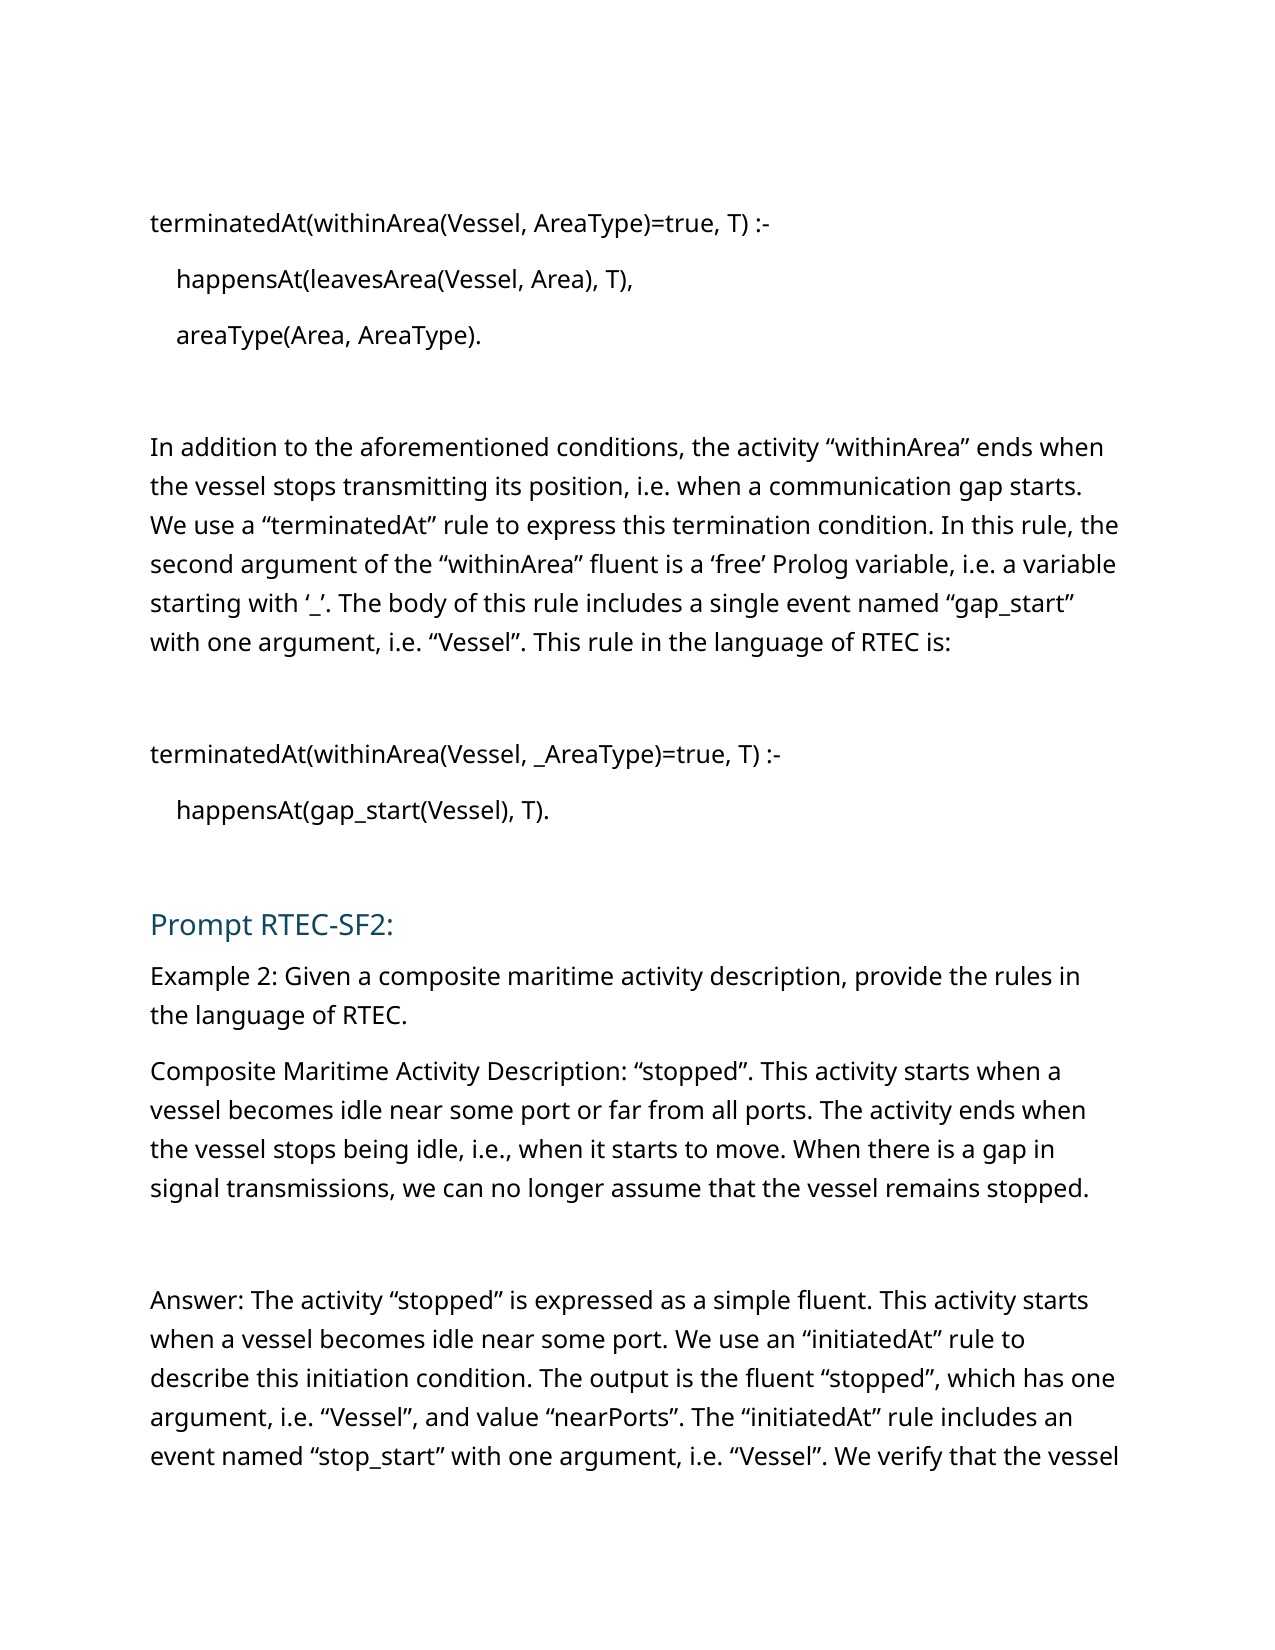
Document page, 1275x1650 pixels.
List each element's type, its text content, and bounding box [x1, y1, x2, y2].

text terminatedAt(withinArea(Vessel, _AreaType)=true, T) :- [150, 737, 1125, 771]
text areaType(Area, AreaType). [150, 317, 1125, 352]
text Composite Maritime Activity Description: “stopped”. This activity starts when a vessel becomes idle near some port or far from all ports. The activity ends when the vessel stops being idle, i.e., when it starts to move. When there is a gap in signal transmissions, we can no longer assume that the vessel remains stopped. [150, 1053, 1125, 1205]
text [150, 1282, 1125, 1473]
text Example 2: Given a composite maritime activity description, provide the rules in the language of RTEC. [150, 958, 1125, 1031]
subtitle Prompt RTEC-SF2: [150, 904, 1125, 944]
text happensAt(gap_start(Vessel), T). [150, 792, 1125, 827]
text In addition to the aforementioned conditions, the activity “withinArea” ends when the vessel stops transmitting its position, i.e. when a communication gap starts. We use a “terminatedAt” rule to express this termination condition. In this rule, the second argument of the “withinArea” fluent is a ‘free’ Prolog variable, i.e. a variable starting with ‘_’. The body of this rule includes a single event named “gap_start” with one argument, i.e. “Vessel”. This rule in the language of RTEC is: [150, 429, 1125, 659]
text happensAt(leavesArea(Vessel, Area), T), [150, 262, 1125, 296]
text terminatedAt(withinArea(Vessel, AreaType)=true, T) :- [150, 206, 1125, 240]
